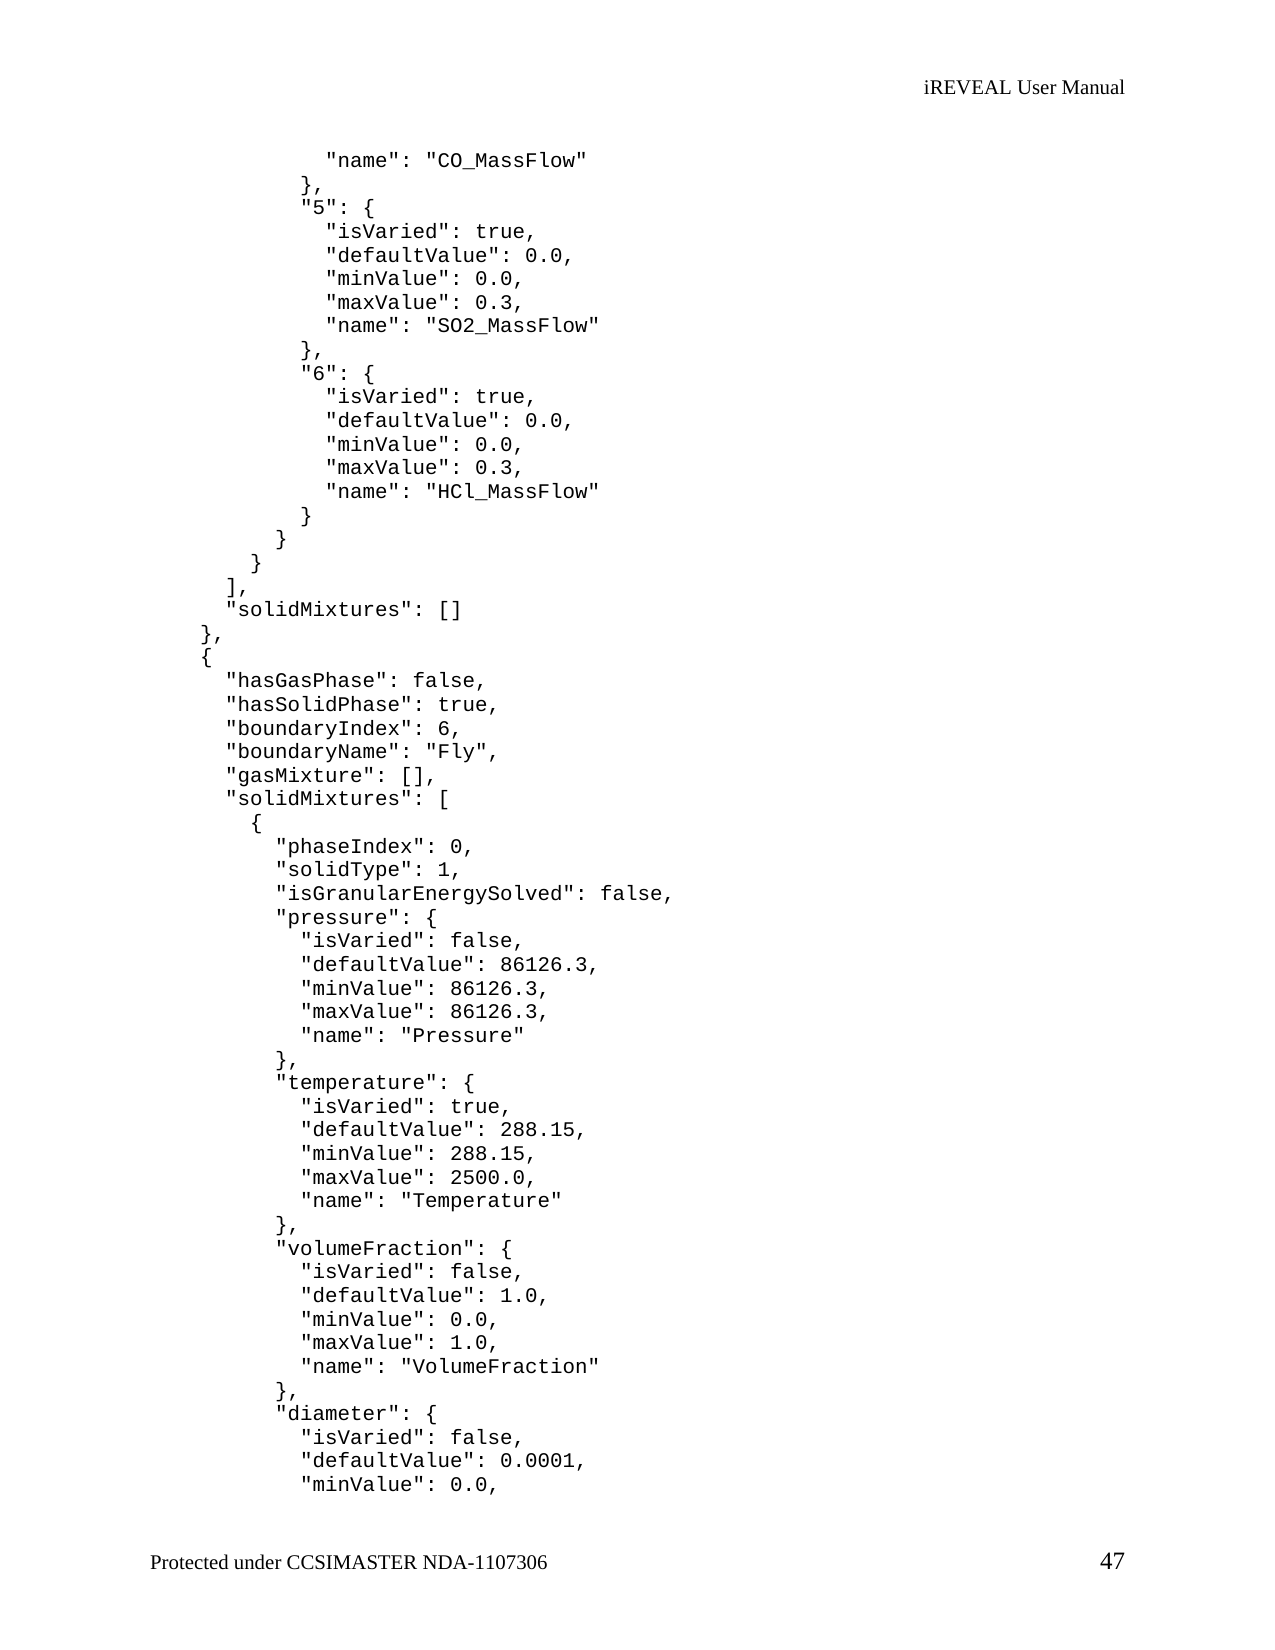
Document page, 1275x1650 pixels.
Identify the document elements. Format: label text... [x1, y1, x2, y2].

text { [150, 812, 1125, 836]
text "maxValue": 1.0, [150, 1332, 1125, 1356]
text } [150, 552, 1125, 576]
text "name": "CO_MassFlow" [150, 150, 1125, 174]
text "maxValue": 2500.0, [150, 1167, 1125, 1190]
text "maxValue": 86126.3, [150, 1001, 1125, 1025]
text "defaultValue": 86126.3, [150, 954, 1125, 978]
text "minValue": 0.0, [150, 268, 1125, 292]
text "5": { [150, 197, 1125, 221]
text "maxValue": 0.3, [150, 292, 1125, 316]
text }, [150, 1048, 1125, 1072]
text "defaultValue": 0.0001, [150, 1451, 1125, 1474]
text "gasMixture": [], [150, 765, 1125, 788]
text "isVaried": true, [150, 386, 1125, 410]
text } [150, 505, 1125, 528]
text "isVaried": false, [150, 1427, 1125, 1451]
text "6": { [150, 363, 1125, 386]
text "minValue": 0.0, [150, 1474, 1125, 1498]
text }, [150, 1214, 1125, 1238]
text "name": "Pressure" [150, 1025, 1125, 1048]
text "boundaryIndex": 6, [150, 717, 1125, 741]
text "diameter": { [150, 1403, 1125, 1427]
text "hasGasPhase": false, [150, 670, 1125, 694]
text "volumeFraction": { [150, 1238, 1125, 1261]
text "defaultValue": 288.15, [150, 1119, 1125, 1143]
text "isVaried": true, [150, 221, 1125, 244]
text "solidMixtures": [] [150, 599, 1125, 623]
text }, [150, 1379, 1125, 1403]
text }, [150, 339, 1125, 363]
text "boundaryName": "Fly", [150, 741, 1125, 765]
text }, [150, 623, 1125, 647]
text "isVaried": false, [150, 930, 1125, 954]
text "minValue": 0.0, [150, 1309, 1125, 1332]
text "isVaried": true, [150, 1096, 1125, 1119]
text "name": "Temperature" [150, 1190, 1125, 1214]
text "defaultValue": 0.0, [150, 244, 1125, 268]
text ], [150, 576, 1125, 599]
text } [150, 528, 1125, 552]
text "isGranularEnergySolved": false, [150, 883, 1125, 907]
text "solidMixtures": [ [150, 788, 1125, 812]
text "name": "HCl_MassFlow" [150, 481, 1125, 505]
text "minValue": 86126.3, [150, 978, 1125, 1001]
text "name": "SO2_MassFlow" [150, 316, 1125, 339]
text "name": "VolumeFraction" [150, 1356, 1125, 1379]
text "phaseIndex": 0, [150, 836, 1125, 859]
text }, [150, 174, 1125, 197]
text "defaultValue": 0.0, [150, 410, 1125, 434]
text "hasSolidPhase": true, [150, 694, 1125, 717]
text "minValue": 0.0, [150, 434, 1125, 457]
text "maxValue": 0.3, [150, 457, 1125, 481]
text "isVaried": false, [150, 1261, 1125, 1285]
text "defaultValue": 1.0, [150, 1285, 1125, 1309]
text "temperature": { [150, 1072, 1125, 1096]
text "minValue": 288.15, [150, 1143, 1125, 1167]
text "solidType": 1, [150, 859, 1125, 883]
text { [150, 647, 1125, 670]
text "pressure": { [150, 907, 1125, 930]
